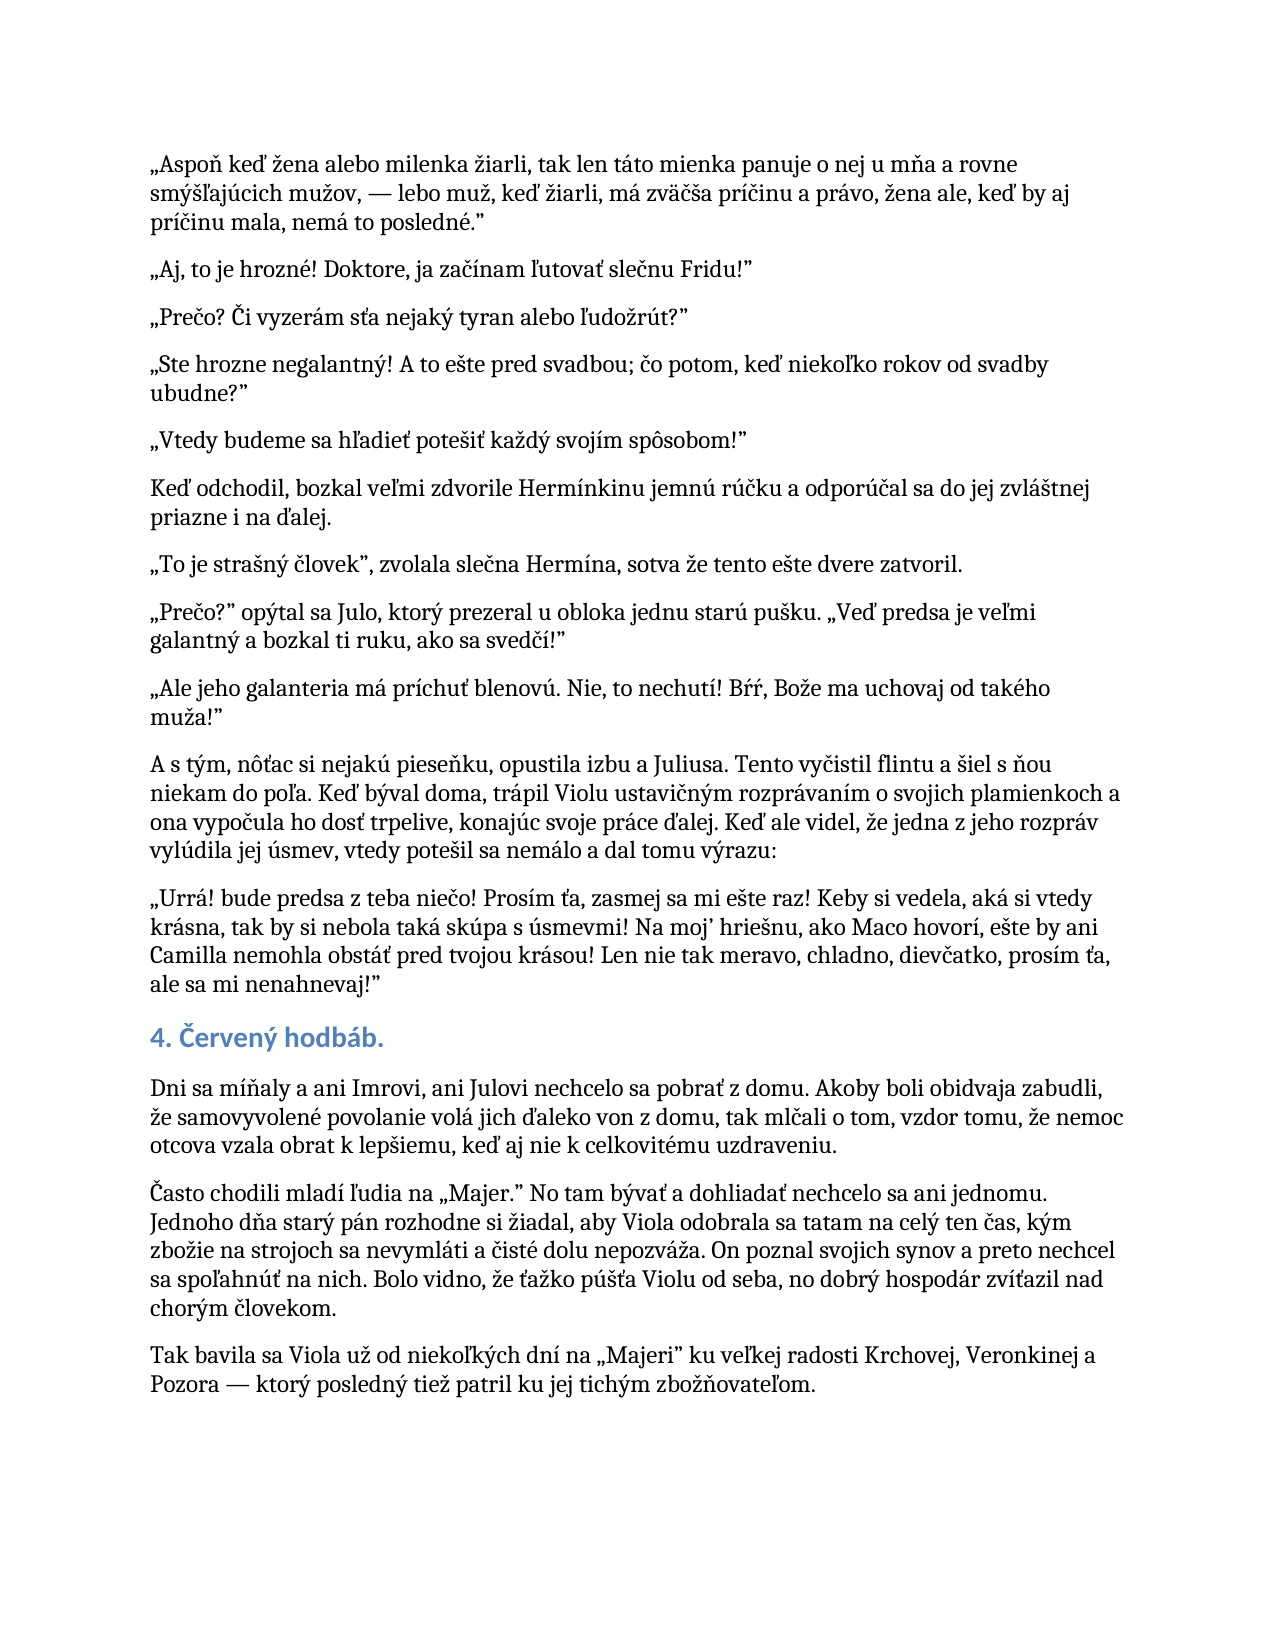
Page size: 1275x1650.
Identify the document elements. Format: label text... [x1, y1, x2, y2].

text A s tým, nôťac si nejakú pieseňku, opustila izbu a Juliusa. Tento vyčistil flintu a šiel s ňou niekam do poľa. Keď býval doma, trápil Violu ustavičným rozprávaním o svojich plamienkoch a ona vypočula ho dosť trpelive, konajúc svoje práce ďalej. Keď ale videl, že jedna z jeho rozpráv vylúdila jej úsmev, vtedy potešil sa nemálo a dal tomu výrazu: [150, 750, 1125, 865]
text „Prečo? Či vyzerám sťa nejaký tyran alebo ľudožrút?” [150, 302, 1125, 331]
text „Aspoň keď žena alebo milenka žiarli, tak len táto mienka panuje o nej u mňa a rovne smýšľajúcich mužov, — lebo muž, keď žiarli, má zväčša príčinu a právo, žena ale, keď by aj príčinu mala, nemá to posledné.” [150, 150, 1125, 236]
text „Urrá! bude predsa z teba niečo! Prosím ťa, zasmej sa mi ešte raz! Keby si vedela, aká si vtedy krásna, tak by si nebola taká skúpa s úsmevmi! Na moj’ hriešnu, ako Maco hovorí, ešte by ani Camilla nemohla obstáť pred tvojou krásou! Len nie tak meravo, chladno, dievčatko, prosím ťa, ale sa mi nenahnevaj!” [150, 884, 1125, 999]
subtitle 4. Červený hodbáb. [150, 1019, 1125, 1055]
text „To je strašný človek”, zvolala slečna Hermína, sotva že tento ešte dvere zatvoril. [150, 550, 1125, 579]
text Keď odchodil, bozkal veľmi zdvorile Hermínkinu jemnú rúčku a odporúčal sa do jej zvláštnej priazne i na ďalej. [150, 474, 1125, 531]
text „Ale jeho galanteria má príchuť blenovú. Nie, to nechutí! Bŕŕ, Bože ma uchovaj od takého muža!” [150, 674, 1125, 731]
text Tak bavila sa Viola už od niekoľkých dní na „Majeri” ku veľkej radosti Krchovej, Veronkinej a Pozora — ktorý posledný tiež patril ku jej tichým zbožňovateľom. [150, 1341, 1125, 1399]
text Často chodili mladí ľudia na „Majer.” No tam bývať a dohliadať nechcelo sa ani jednomu. Jednoho dňa starý pán rozhodne si žiadal, aby Viola odobrala sa tatam na celý ten čas, kým zbožie na strojoch sa nevymláti a čisté dolu nepozváža. On poznal svojich synov a preto nechcel sa spoľahnúť na nich. Bolo vidno, že ťažko púšťa Violu od seba, no dobrý hospodár zvíťazil nad chorým človekom. [150, 1179, 1125, 1323]
text „Vtedy budeme sa hľadieť potešiť každý svojím spôsobom!” [150, 426, 1125, 455]
text „Ste hrozne negalantný! A to ešte pred svadbou; čo potom, keď niekoľko rokov od svadby ubudne?” [150, 350, 1125, 407]
text „Aj, to je hrozné! Doktore, ja začínam ľutovať slečnu Fridu!” [150, 255, 1125, 284]
text „Prečo?” opýtal sa Julo, ktorý prezeral u obloka jednu starú pušku. „Veď predsa je veľmi galantný a bozkal ti ruku, ako sa svedčí!” [150, 597, 1125, 655]
text Dni sa míňaly a ani Imrovi, ani Julovi nechcelo sa pobrať z domu. Akoby boli obidvaja zabudli, že samovyvolené povolanie volá jich ďaleko von z domu, tak mlčali o tom, vzdor tomu, že nemoc otcova vzala obrat k lepšiemu, keď aj nie k celkovitému uzdraveniu. [150, 1074, 1125, 1160]
